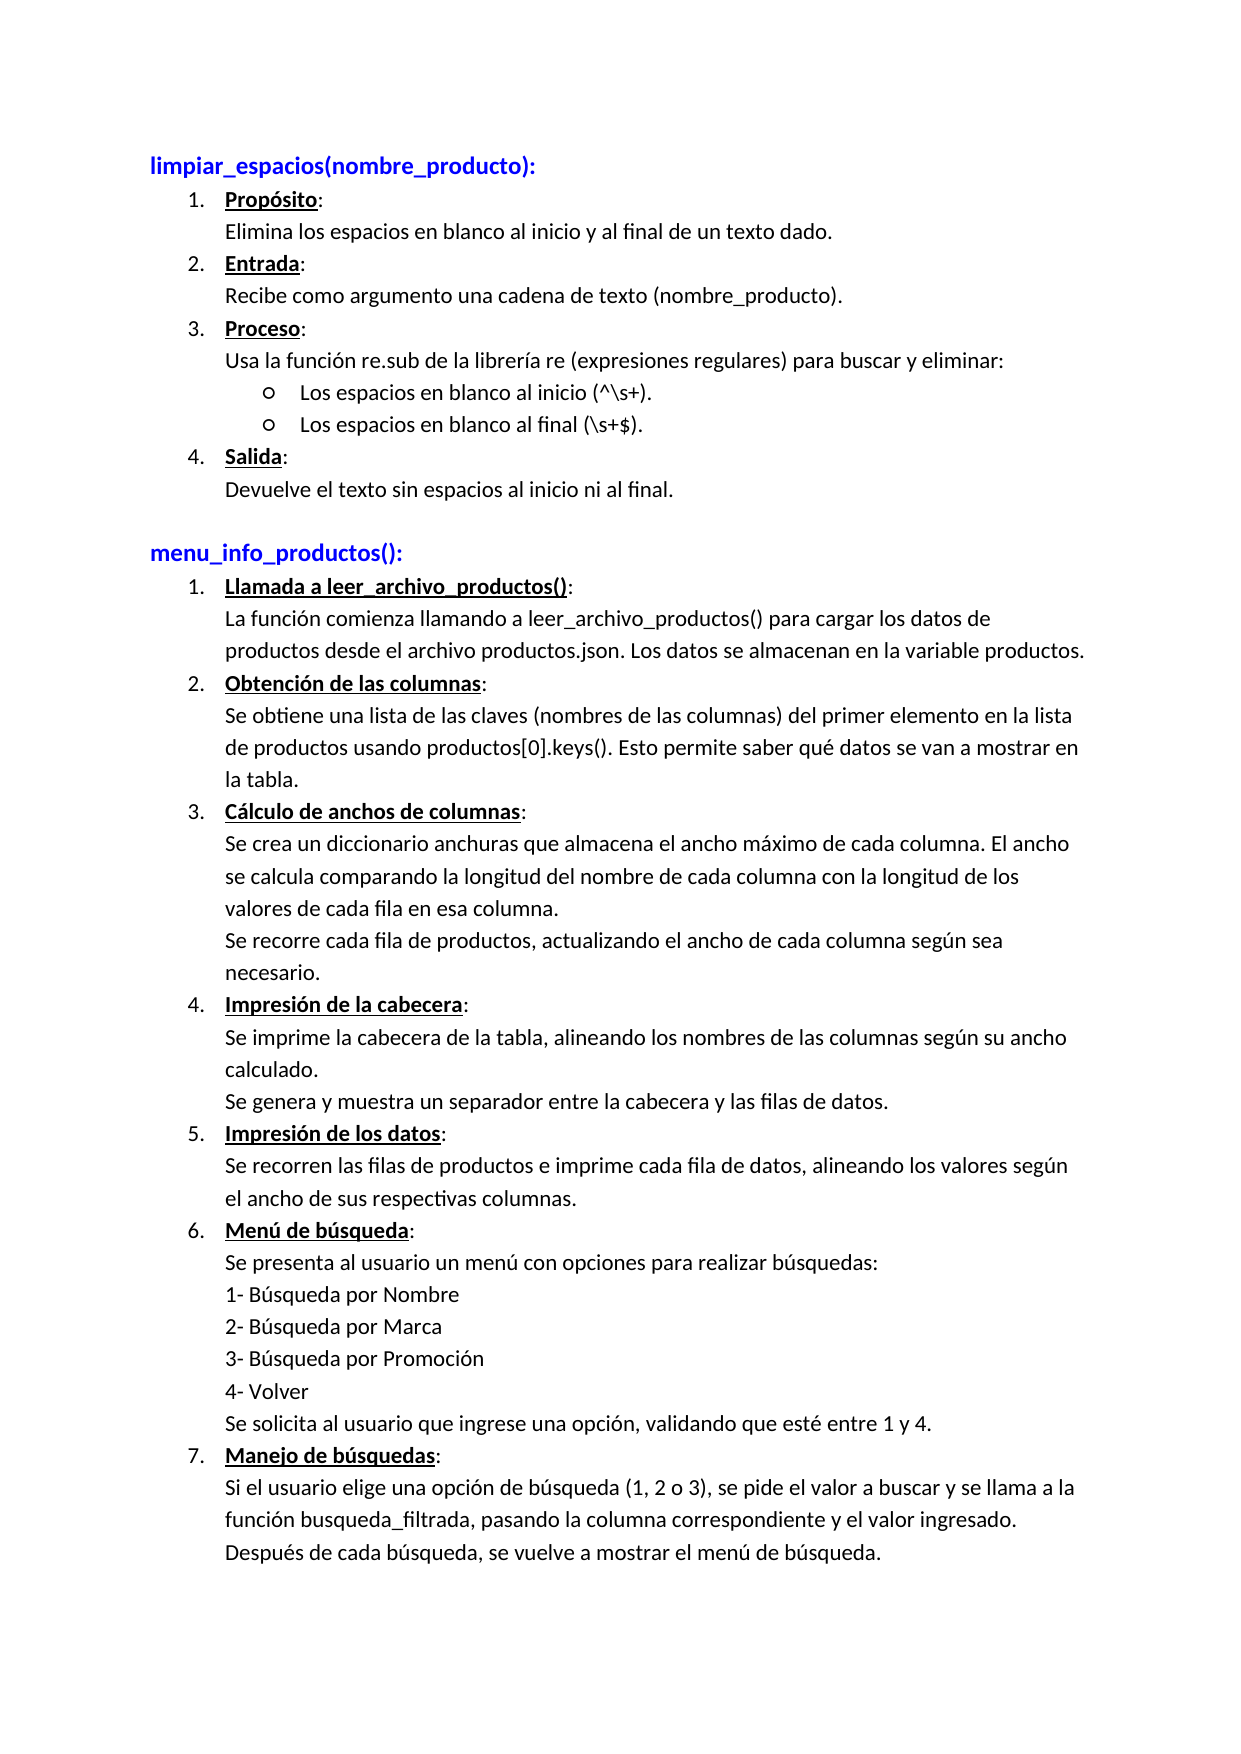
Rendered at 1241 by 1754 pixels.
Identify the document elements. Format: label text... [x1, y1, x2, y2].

text limpiar_espacios(nombre_producto): [150, 150, 1090, 181]
text 4- Volver Se solicita al usuario que ingrese una opción, validando que esté entre 1 y 4. [225, 1377, 1090, 1437]
list Manejo de búsquedas: Si el usuario elige una opción de búsqueda (1, 2 o 3), se pide el valor a buscar y se llama a la función busqueda_filtrada, pasando la columna correspondiente y el valor ingresado. Después de cada búsqueda, se vuelve a mostrar el menú de búsqueda. [187, 1441, 1090, 1566]
text menu_info_productos(): [150, 537, 1090, 568]
list Obtención de las columnas: Se obtiene una lista de las claves (nombres de las columnas) del primer elemento en la lista de productos usando productos[0].keys(). Esto permite saber qué datos se van a mostrar en la tabla. [187, 669, 1090, 793]
text 2- Búsqueda por Marca [225, 1312, 1090, 1340]
list Impresión de los datos: Se recorren las filas de productos e imprime cada fila de datos, alineando los valores según el ancho de sus respectivas columnas. [187, 1119, 1090, 1212]
list Los espacios en blanco al inicio (^\s+). [262, 378, 1090, 406]
list Proceso: Usa la función re.sub de la librería re (expresiones regulares) para buscar y eliminar: [187, 314, 1090, 374]
list Entrada: Recibe como argumento una cadena de texto (nombre_producto). [187, 249, 1090, 309]
list Los espacios en blanco al final (\s+$). [262, 410, 1090, 438]
list Impresión de la cabecera: Se imprime la cabecera de la tabla, alineando los nombres de las columnas según su ancho calculado. Se genera y muestra un separador entre la cabecera y las filas de datos. [187, 991, 1090, 1115]
list Salida: Devuelve el texto sin espacios al inicio ni al final. [187, 442, 1090, 503]
list Propósito: Elimina los espacios en blanco al inicio y al final de un texto dado. [187, 185, 1090, 245]
list Cálculo de anchos de columnas: Se crea un diccionario anchuras que almacena el ancho máximo de cada columna. El ancho se calcula comparando la longitud del nombre de cada columna con la longitud de los valores de cada fila en esa columna. Se recorre cada fila de productos, actualizando el ancho de cada columna según sea necesario. [187, 797, 1090, 986]
text 3- Búsqueda por Promoción [225, 1344, 1090, 1373]
list Menú de búsqueda: Se presenta al usuario un menú con opciones para realizar búsquedas: [187, 1216, 1090, 1276]
text 1- Búsqueda por Nombre [225, 1280, 1090, 1308]
list Llamada a leer_archivo_productos(): La función comienza llamando a leer_archivo_productos() para cargar los datos de productos desde el archivo productos.json. Los datos se almacenan en la variable productos. [187, 572, 1090, 664]
